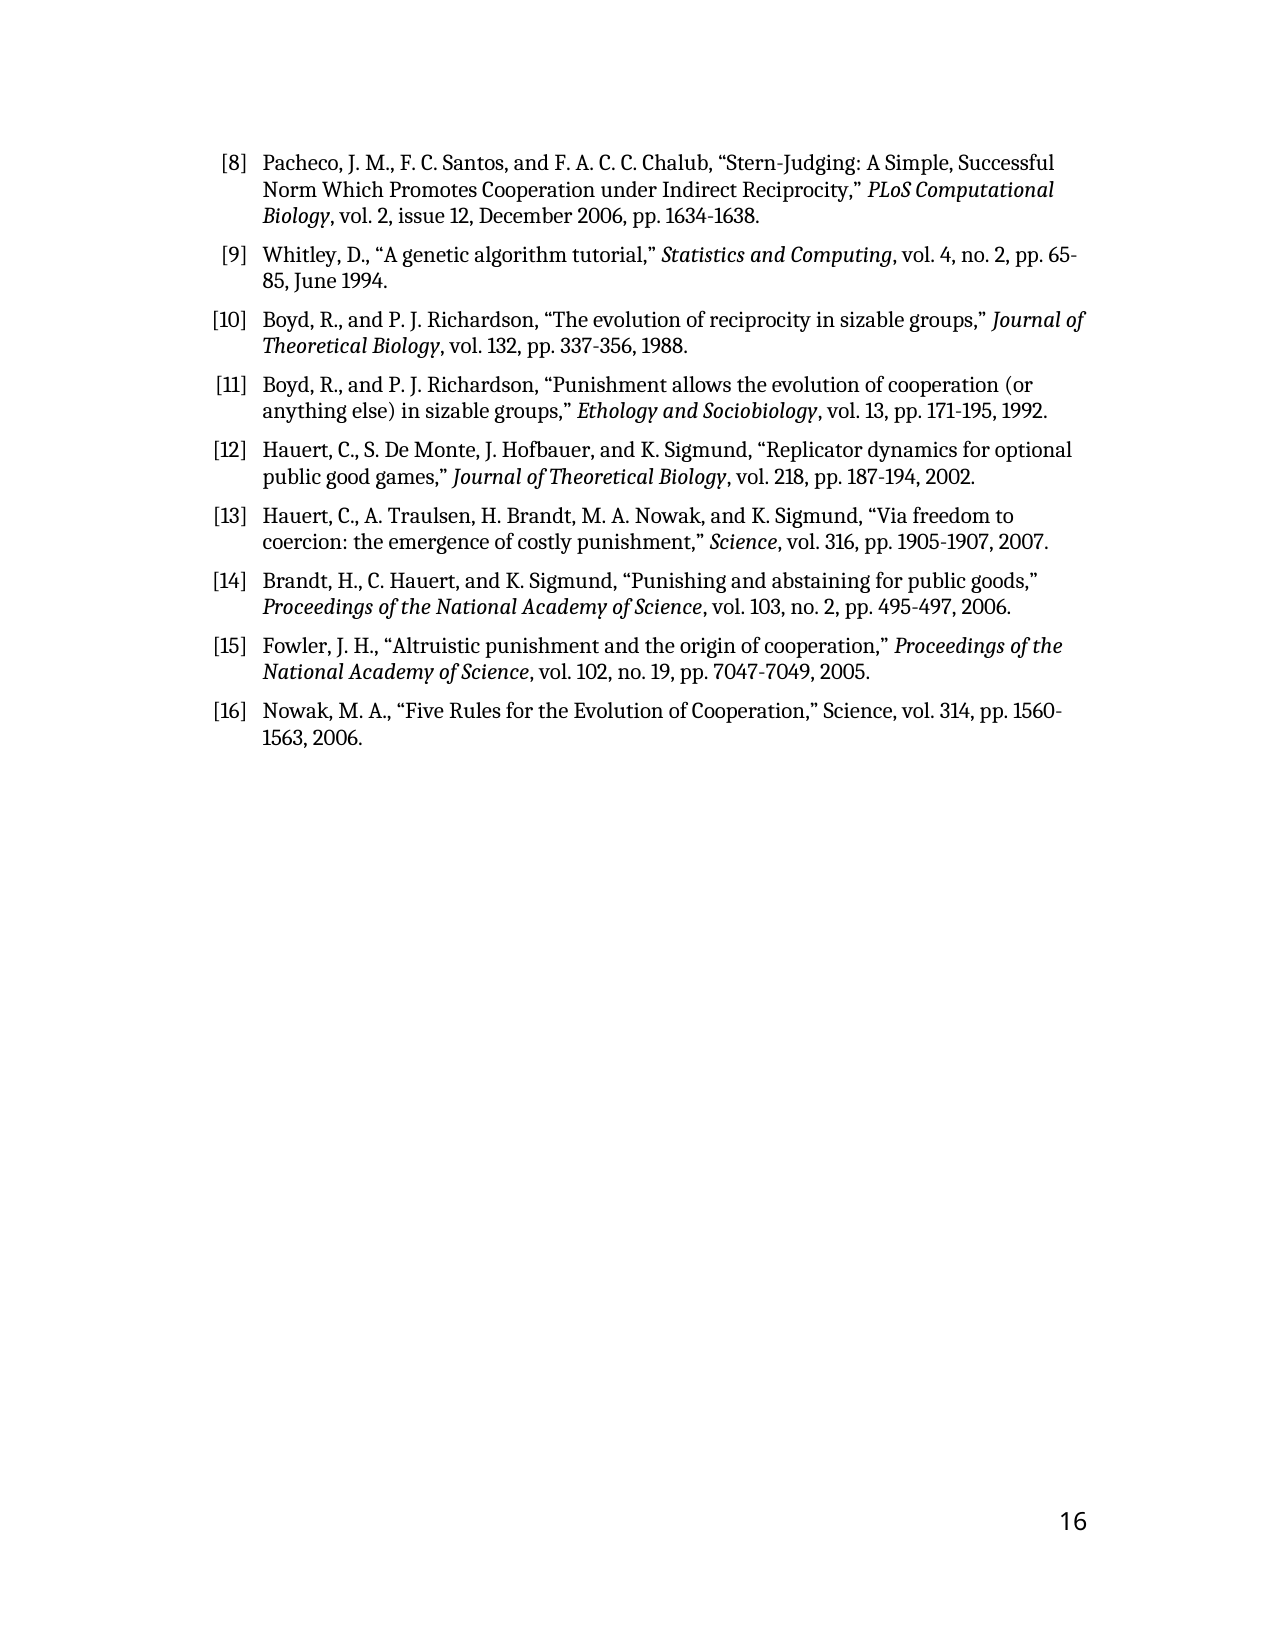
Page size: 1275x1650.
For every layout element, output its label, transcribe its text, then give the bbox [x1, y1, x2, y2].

text Pacheco, J. M., F. C. Santos, and F. A. C. C. Chalub, “Stern-Judging: A Simple, Successful Norm Which Promotes Cooperation under Indirect Reciprocity,” PLoS Computational Biology, vol. 2, issue 12, December 2006, pp. 1634-1638. [247, 150, 1087, 229]
text Boyd, R., and P. J. Richardson, “The evolution of reciprocity in sizable groups,” Journal of Theoretical Biology, vol. 132, pp. 337-356, 1988. [247, 307, 1087, 359]
text Hauert, C., A. Traulsen, H. Brandt, M. A. Nowak, and K. Sigmund, “Via freedom to coercion: the emergence of costly punishment,” Science, vol. 316, pp. 1905-1907, 2007. [247, 502, 1087, 555]
text Fowler, J. H., “Altruistic punishment and the origin of cooperation,” Proceedings of the National Academy of Science, vol. 102, no. 19, pp. 7047-7049, 2005. [247, 633, 1087, 686]
text Boyd, R., and P. J. Richardson, “Punishment allows the evolution of cooperation (or anything else) in sizable groups,” Ethology and Sociobiology, vol. 13, pp. 171-195, 1992. [247, 372, 1087, 425]
text Nowak, M. A., “Five Rules for the Evolution of Cooperation,” Science, vol. 314, pp. 1560-1563, 2006. [247, 698, 1087, 751]
text Whitley, D., “A genetic algorithm tutorial,” Statistics and Computing, vol. 4, no. 2, pp. 65-85, June 1994. [247, 242, 1087, 294]
text Brandt, H., C. Hauert, and K. Sigmund, “Punishing and abstaining for public goods,” Proceedings of the National Academy of Science, vol. 103, no. 2, pp. 495-497, 2006. [247, 568, 1087, 620]
